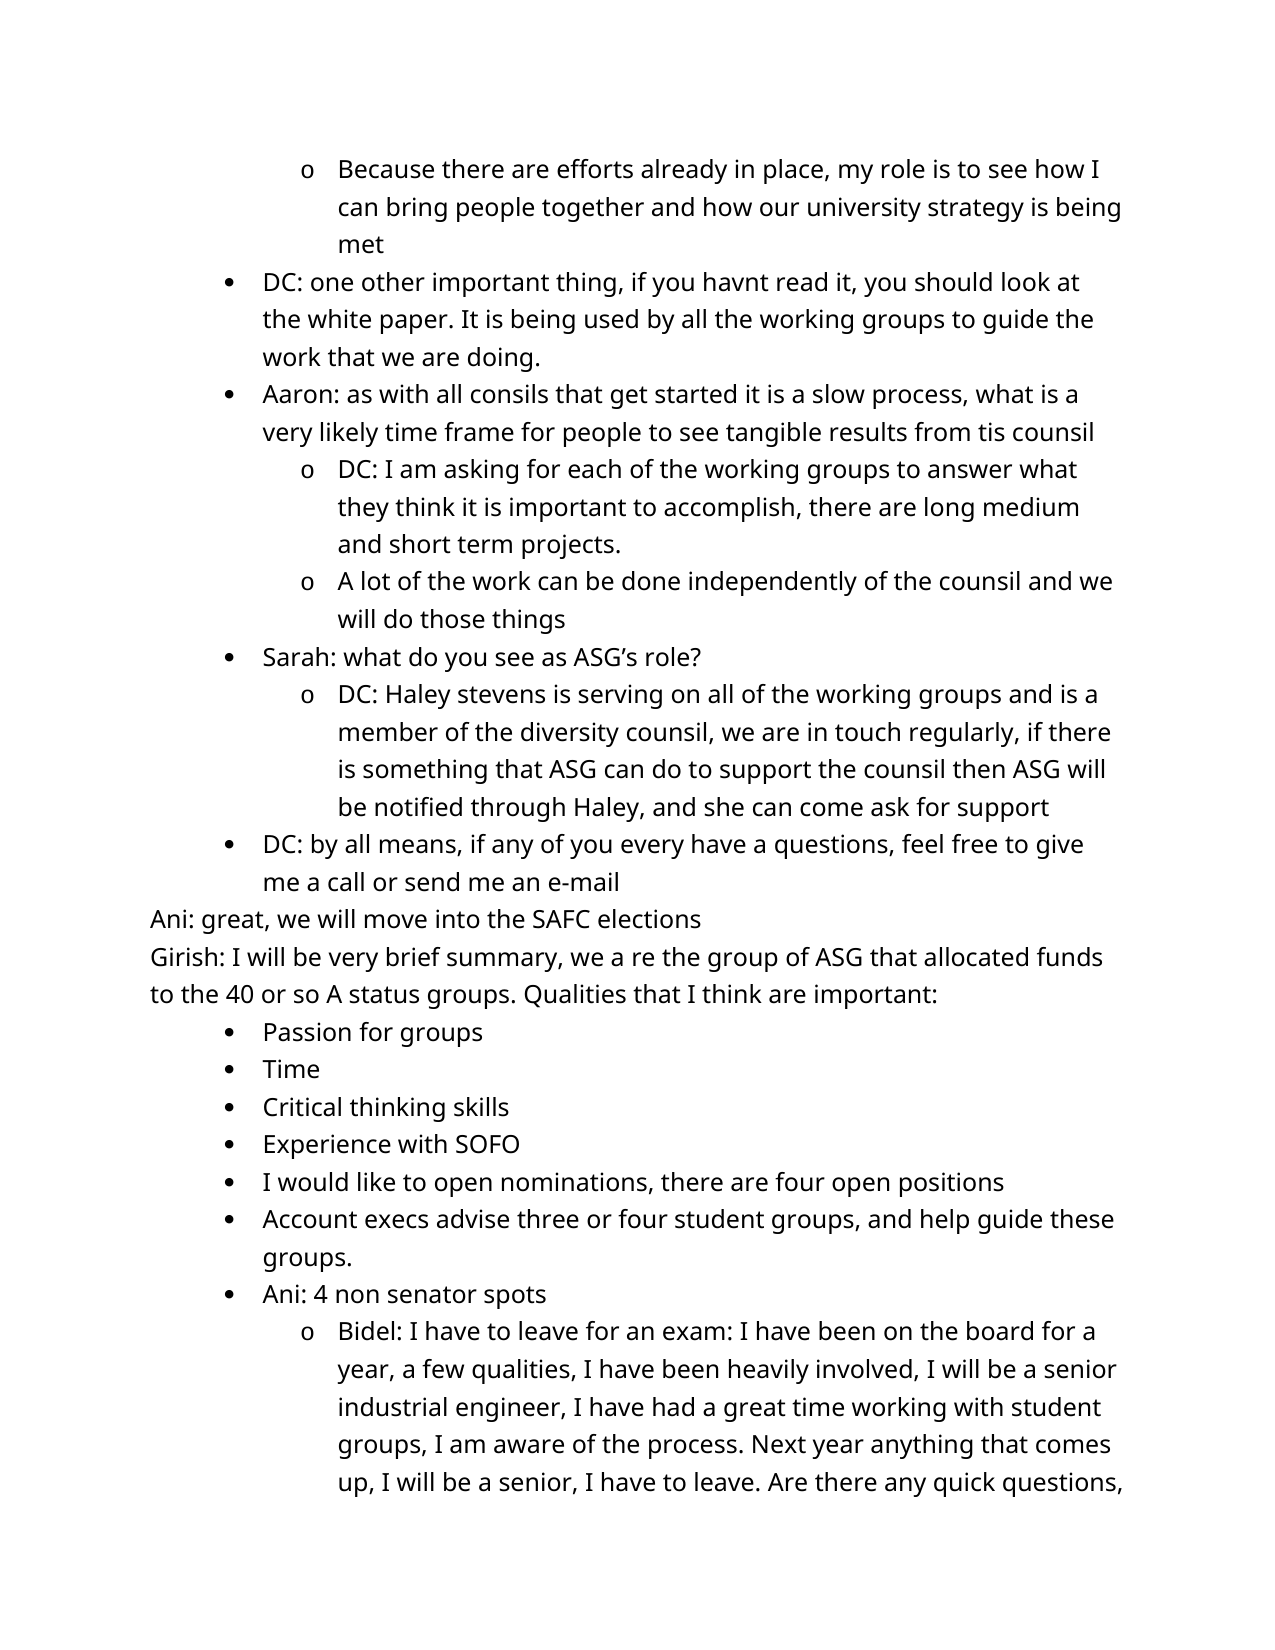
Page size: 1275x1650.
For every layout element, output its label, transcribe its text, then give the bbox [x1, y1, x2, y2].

text Ani: 4 non senator spots [225, 1275, 1125, 1312]
text Aaron: as with all consils that get started it is a slow process, what is a very likely time frame for people to see tangible results from tis counsil [225, 375, 1125, 450]
text Experience with SOFO [225, 1125, 1125, 1162]
text DC: one other important thing, if you havnt read it, you should look at the white paper. It is being used by all the working groups to guide the work that we are doing. [225, 262, 1125, 375]
text Time [225, 1050, 1125, 1087]
text Because there are efforts already in place, my role is to see how I can bring people together and how our university strategy is being met [300, 150, 1125, 262]
text DC: Haley stevens is serving on all of the working groups and is a member of the diversity counsil, we are in touch regularly, if there is something that ASG can do to support the counsil then ASG will be notified through Haley, and she can come ask for support [300, 675, 1125, 825]
text A lot of the work can be done independently of the counsil and we will do those things [300, 562, 1125, 637]
text I would like to open nominations, there are four open positions [225, 1162, 1125, 1200]
text Ani: great, we will move into the SAFC elections [150, 900, 1125, 937]
text Sarah: what do you see as ASG’s role? [225, 637, 1125, 675]
text DC: by all means, if any of you every have a questions, feel free to give me a call or send me an e-mail [225, 825, 1125, 900]
text Critical thinking skills [225, 1087, 1125, 1125]
text Bidel: I have to leave for an exam: I have been on the board for a year, a few qualities, I have been heavily involved, I will be a senior industrial engineer, I have had a great time working with student groups, I am aware of the process. Next year anything that comes up, I will be a senior, I have to leave. Are there any quick questions, [300, 1312, 1125, 1500]
text DC: I am asking for each of the working groups to answer what they think it is important to accomplish, there are long medium and short term projects. [300, 450, 1125, 562]
text Passion for groups [225, 1012, 1125, 1050]
text Girish: I will be very brief summary, we a re the group of ASG that allocated funds to the 40 or so A status groups. Qualities that I think are important: [150, 937, 1125, 1012]
text Account execs advise three or four student groups, and help guide these groups. [225, 1200, 1125, 1275]
